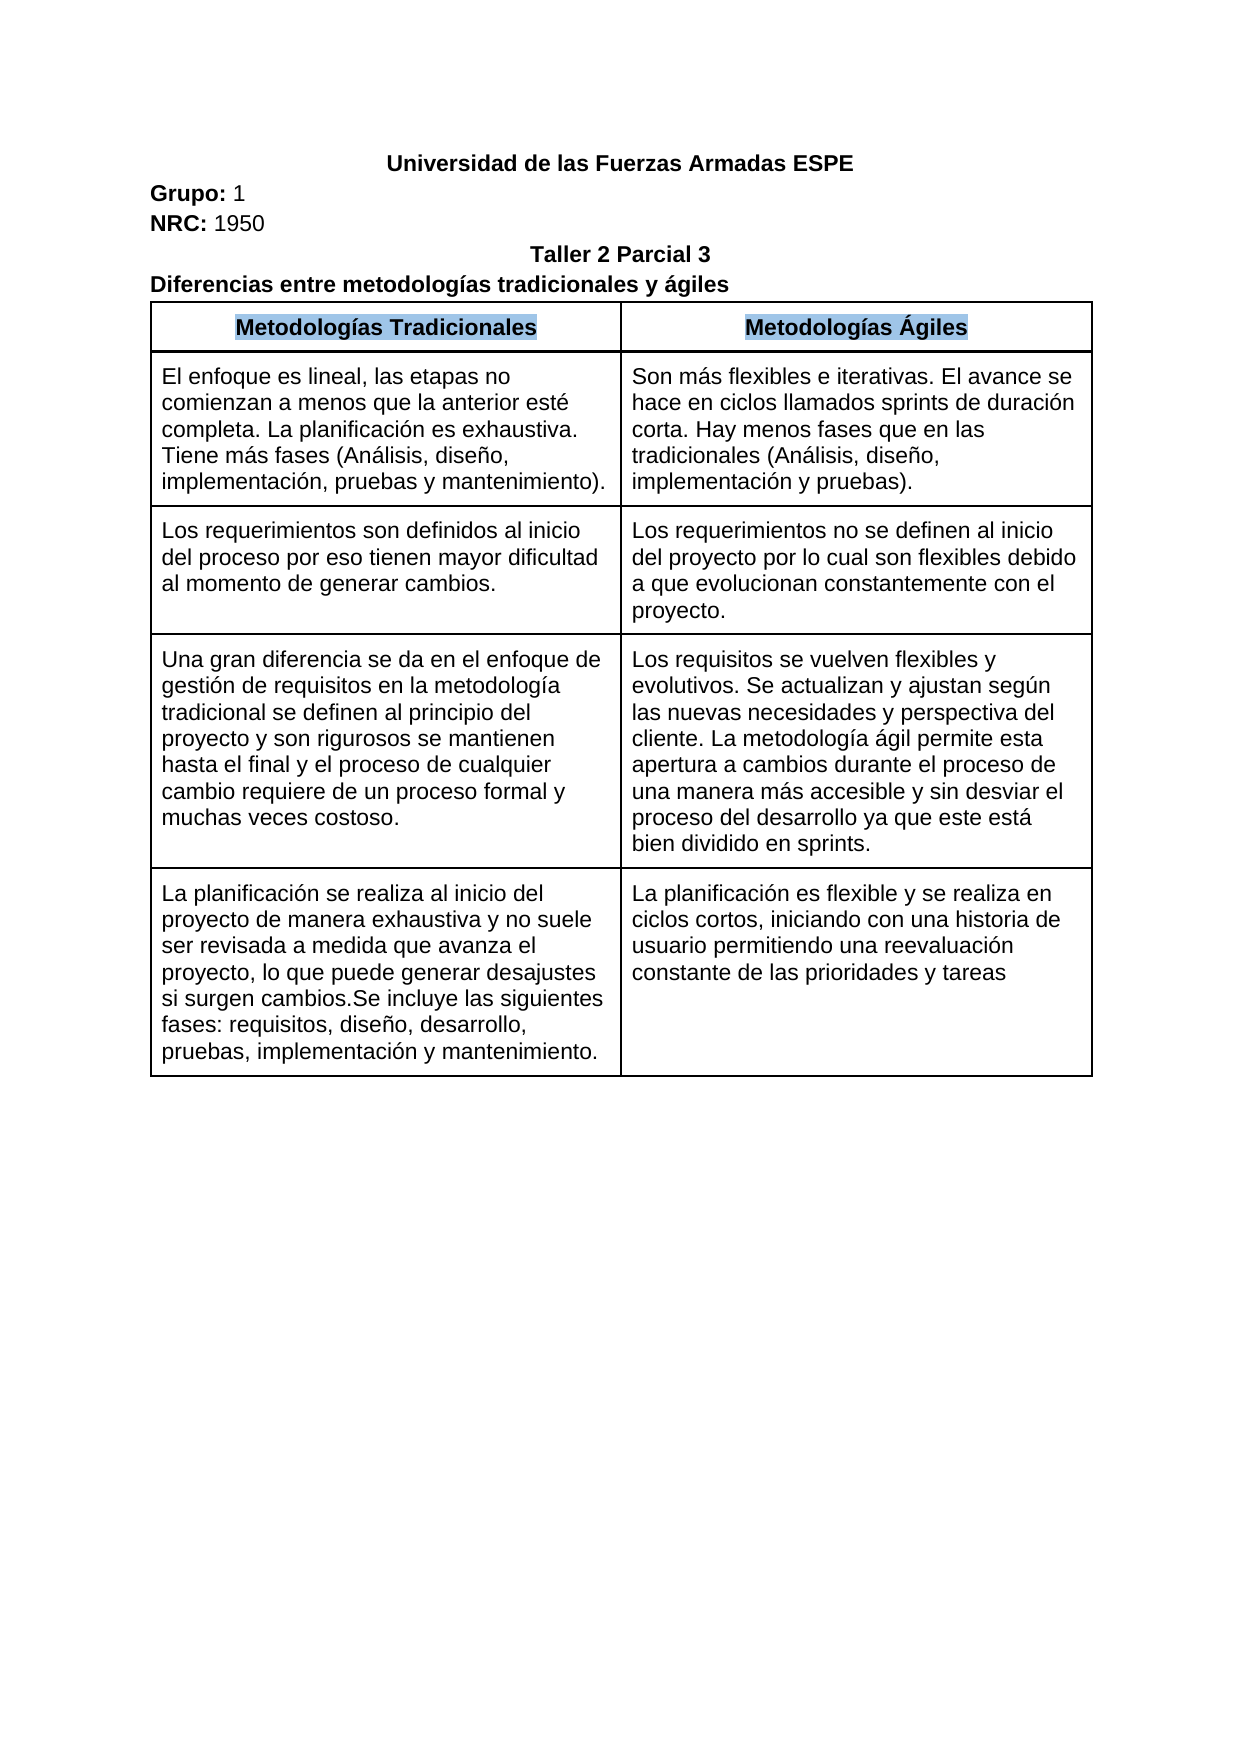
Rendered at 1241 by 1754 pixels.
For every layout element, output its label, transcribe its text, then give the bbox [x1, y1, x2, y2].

table_header Metodologías Ágiles [622, 303, 1091, 350]
table_cell El enfoque es lineal, las etapas no comienzan a menos que la anterior esté completa. La planificación es exhaustiva. Tiene más fases (Análisis, diseño, implementación, pruebas y mantenimiento). [152, 353, 620, 505]
table_cell Los requerimientos no se definen al inicio del proyecto por lo cual son flexibles debido a que evolucionan constantemente con el proyecto. [622, 507, 1091, 633]
table_cell Una gran diferencia se da en el enfoque de gestión de requisitos en la metodología tradicional se definen al principio del proyecto y son rigurosos se mantienen hasta el final y el proceso de cualquier cambio requiere de un proceso formal y muchas veces costoso. [152, 635, 620, 867]
table_cell La planificación se realiza al inicio del proyecto de manera exhaustiva y no suele ser revisada a medida que avanza el proyecto, lo que puede generar desajustes si surgen cambios.Se incluye las siguientes fases: requisitos, diseño, desarrollo, pruebas, implementación y mantenimiento. [152, 869, 620, 1074]
table_header Metodologías Tradicionales [152, 303, 620, 350]
table_cell Los requisitos se vuelven flexibles y evolutivos. Se actualizan y ajustan según las nuevas necesidades y perspectiva del cliente. La metodología ágil permite esta apertura a cambios durante el proceso de una manera más accesible y sin desviar el proceso del desarrollo ya que este está bien dividido en sprints. [622, 635, 1091, 867]
text Diferencias entre metodologías tradicionales y ágiles [150, 271, 1090, 297]
text Universidad de las Fuerzas Armadas ESPE [150, 150, 1090, 176]
text NRC: 1950 [150, 210, 1090, 237]
text Taller 2 Parcial 3 [150, 241, 1090, 267]
table_cell Son más flexibles e iterativas. El avance se hace en ciclos llamados sprints de duración corta. Hay menos fases que en las tradicionales (Análisis, diseño, implementación y pruebas). [622, 353, 1091, 505]
text Grupo: 1 [150, 180, 1090, 207]
table_cell La planificación es flexible y se realiza en ciclos cortos, iniciando con una historia de usuario permitiendo una reevaluación constante de las prioridades y tareas [622, 869, 1091, 1074]
table_cell Los requerimientos son definidos al inicio del proceso por eso tienen mayor dificultad al momento de generar cambios. [152, 507, 620, 633]
